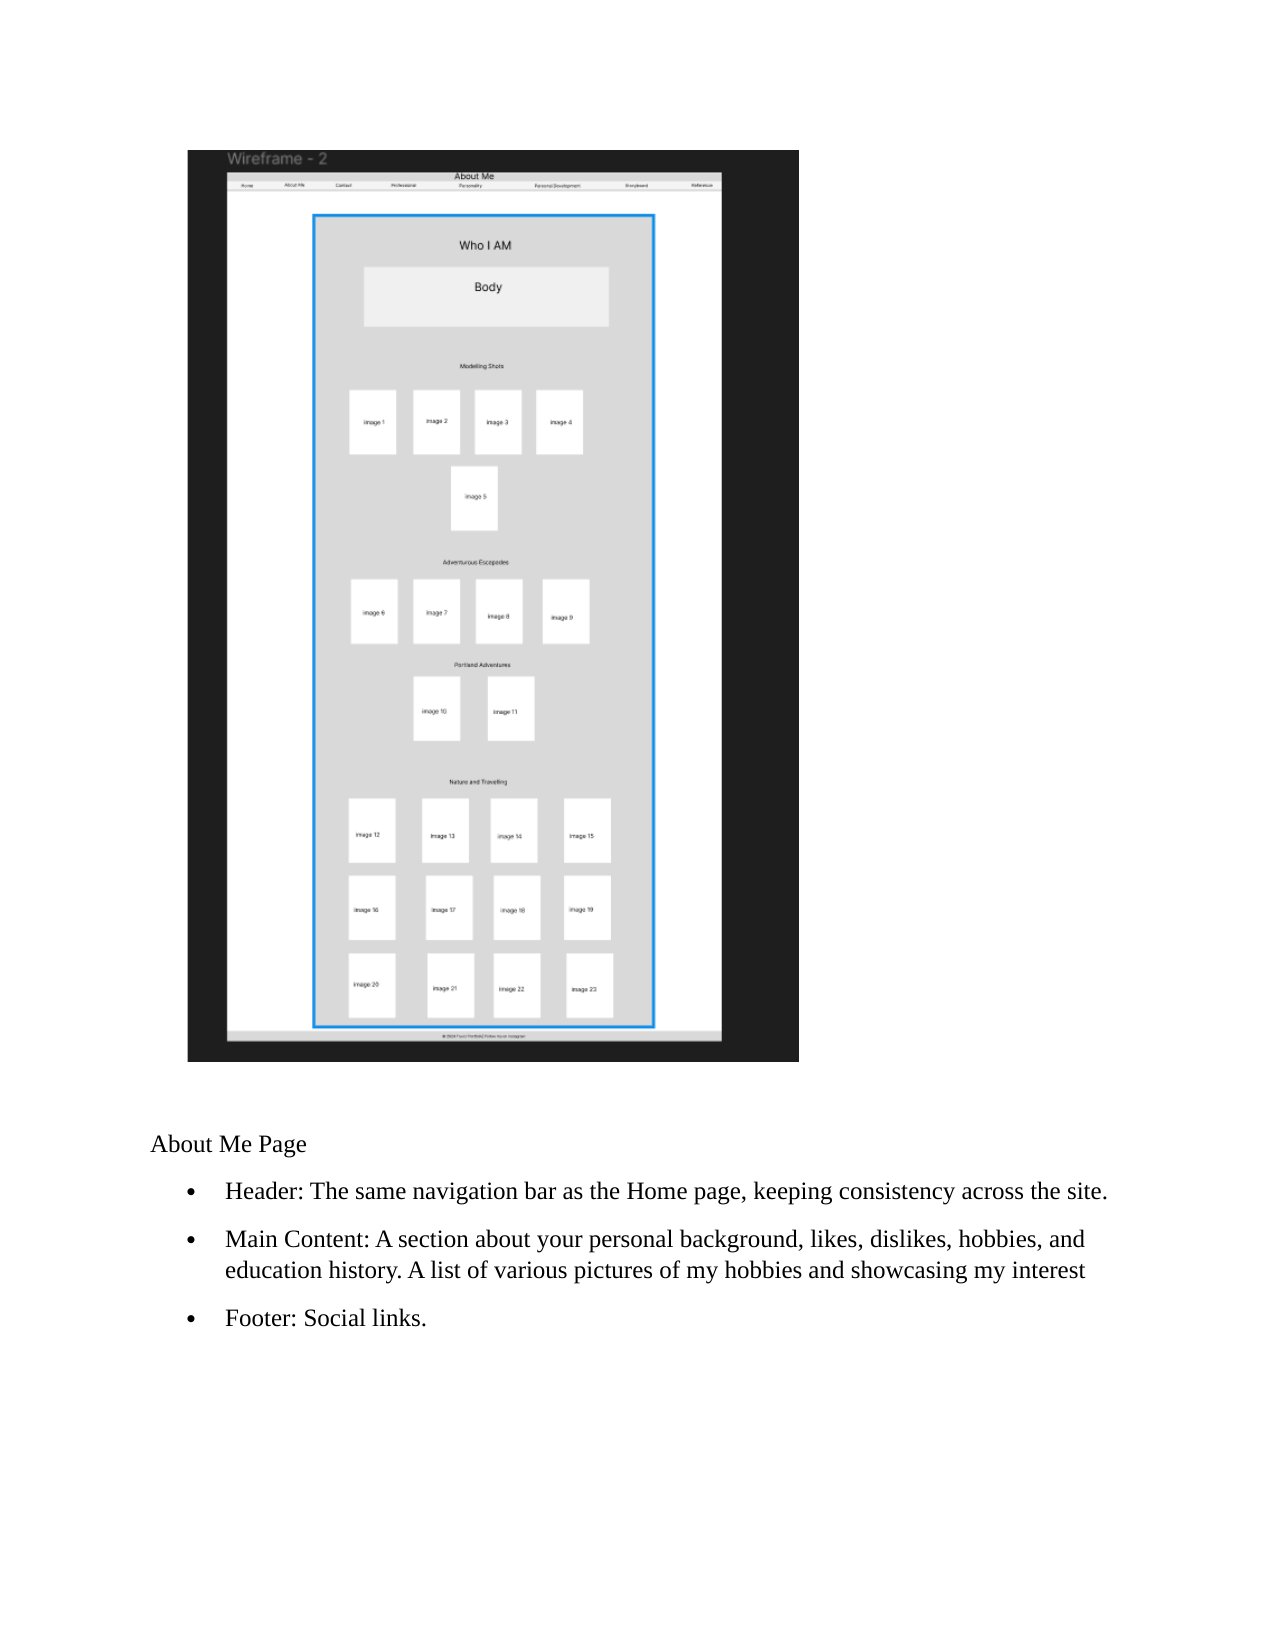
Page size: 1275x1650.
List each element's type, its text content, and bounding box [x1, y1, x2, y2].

list Main Content: A section about your personal background, likes, dislikes, hobbies, and education history. A list of various pictures of my hobbies and showcasing my interest [187, 1224, 1125, 1284]
list Footer: Social links. [187, 1303, 1125, 1332]
picture [187, 150, 799, 1062]
list Header: The same navigation bar as the Home page, keeping consistency across the site. [187, 1176, 1125, 1205]
text About Me Page [150, 1129, 1125, 1157]
